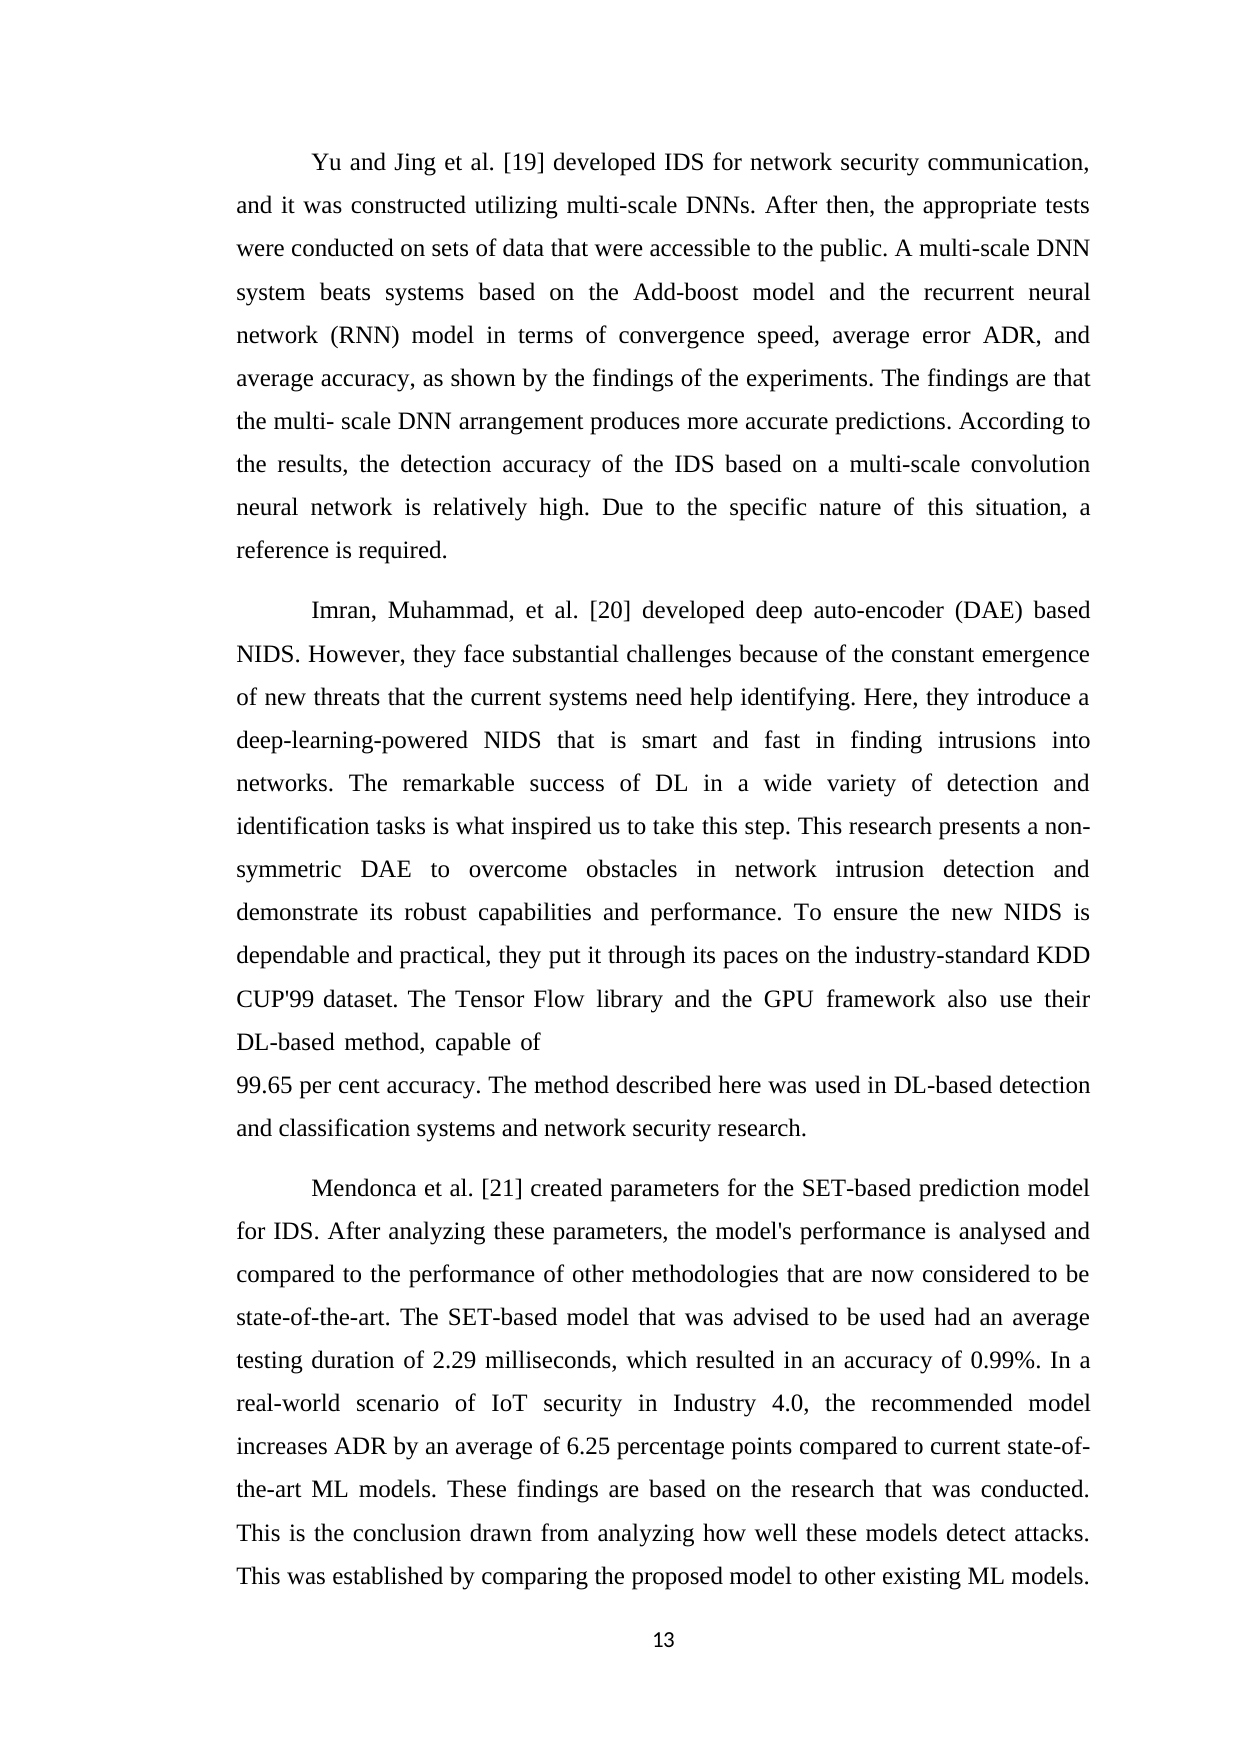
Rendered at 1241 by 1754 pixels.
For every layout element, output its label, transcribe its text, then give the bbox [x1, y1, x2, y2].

text Imran, Muhammad, et al. [20] developed deep auto-encoder (DAE) based NIDS. However, they face substantial challenges because of the constant emergence of new threats that the current systems need help identifying. Here, they introduce a deep-learning-powered NIDS that is smart and fast in finding intrusions into networks. The remarkable success of DL in a wide variety of detection and identification tasks is what inspired us to take this step. This research presents a non-symmetric DAE to overcome obstacles in network intrusion detection and demonstrate its robust capabilities and performance. To ensure the new NIDS is dependable and practical, they put it through its paces on the industry-standard KDD CUP'99 dataset. The Tensor Flow library and the GPU framework also use their DL-based method, capable of [236, 596, 1091, 1056]
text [236, 1173, 1091, 1589]
text 99.65 per cent accuracy. The method described here was used in DL-based detection and classification systems and network security research. [236, 1070, 1091, 1142]
text Yu and Jing et al. [19] developed IDS for network security communication, and it was constructed utilizing multi-scale DNNs. After then, the appropriate tests were conducted on sets of data that were accessible to the public. A multi-scale DNN system beats systems based on the Add-boost model and the recurrent neural network (RNN) model in terms of convergence speed, average error ADR, and average accuracy, as shown by the findings of the experiments. The findings are that the multi- scale DNN arrangement produces more accurate predictions. According to the results, the detection accuracy of the IDS based on a multi-scale convolution neural network is relatively high. Due to the specific nature of this situation, a reference is required. [236, 147, 1091, 564]
